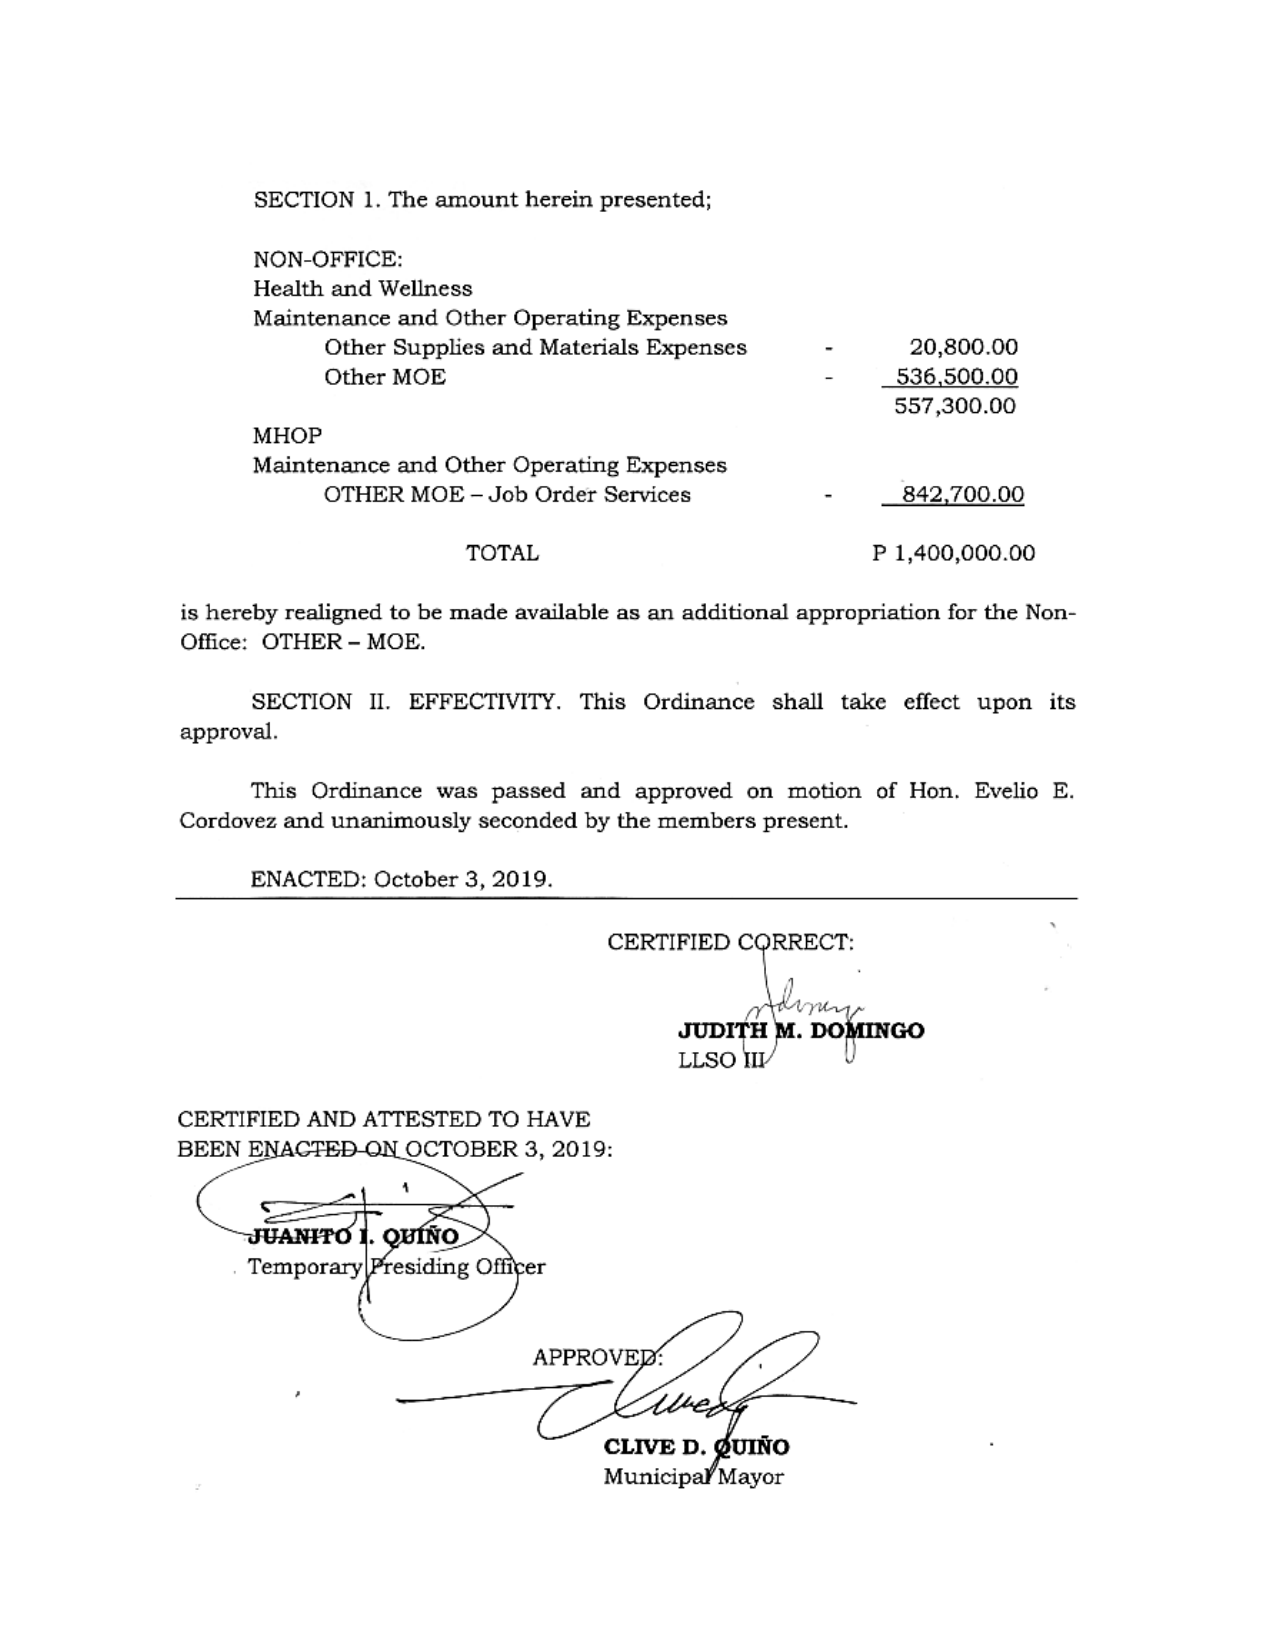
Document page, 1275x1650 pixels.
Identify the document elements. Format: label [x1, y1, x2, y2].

picture [150, 149, 1099, 1500]
